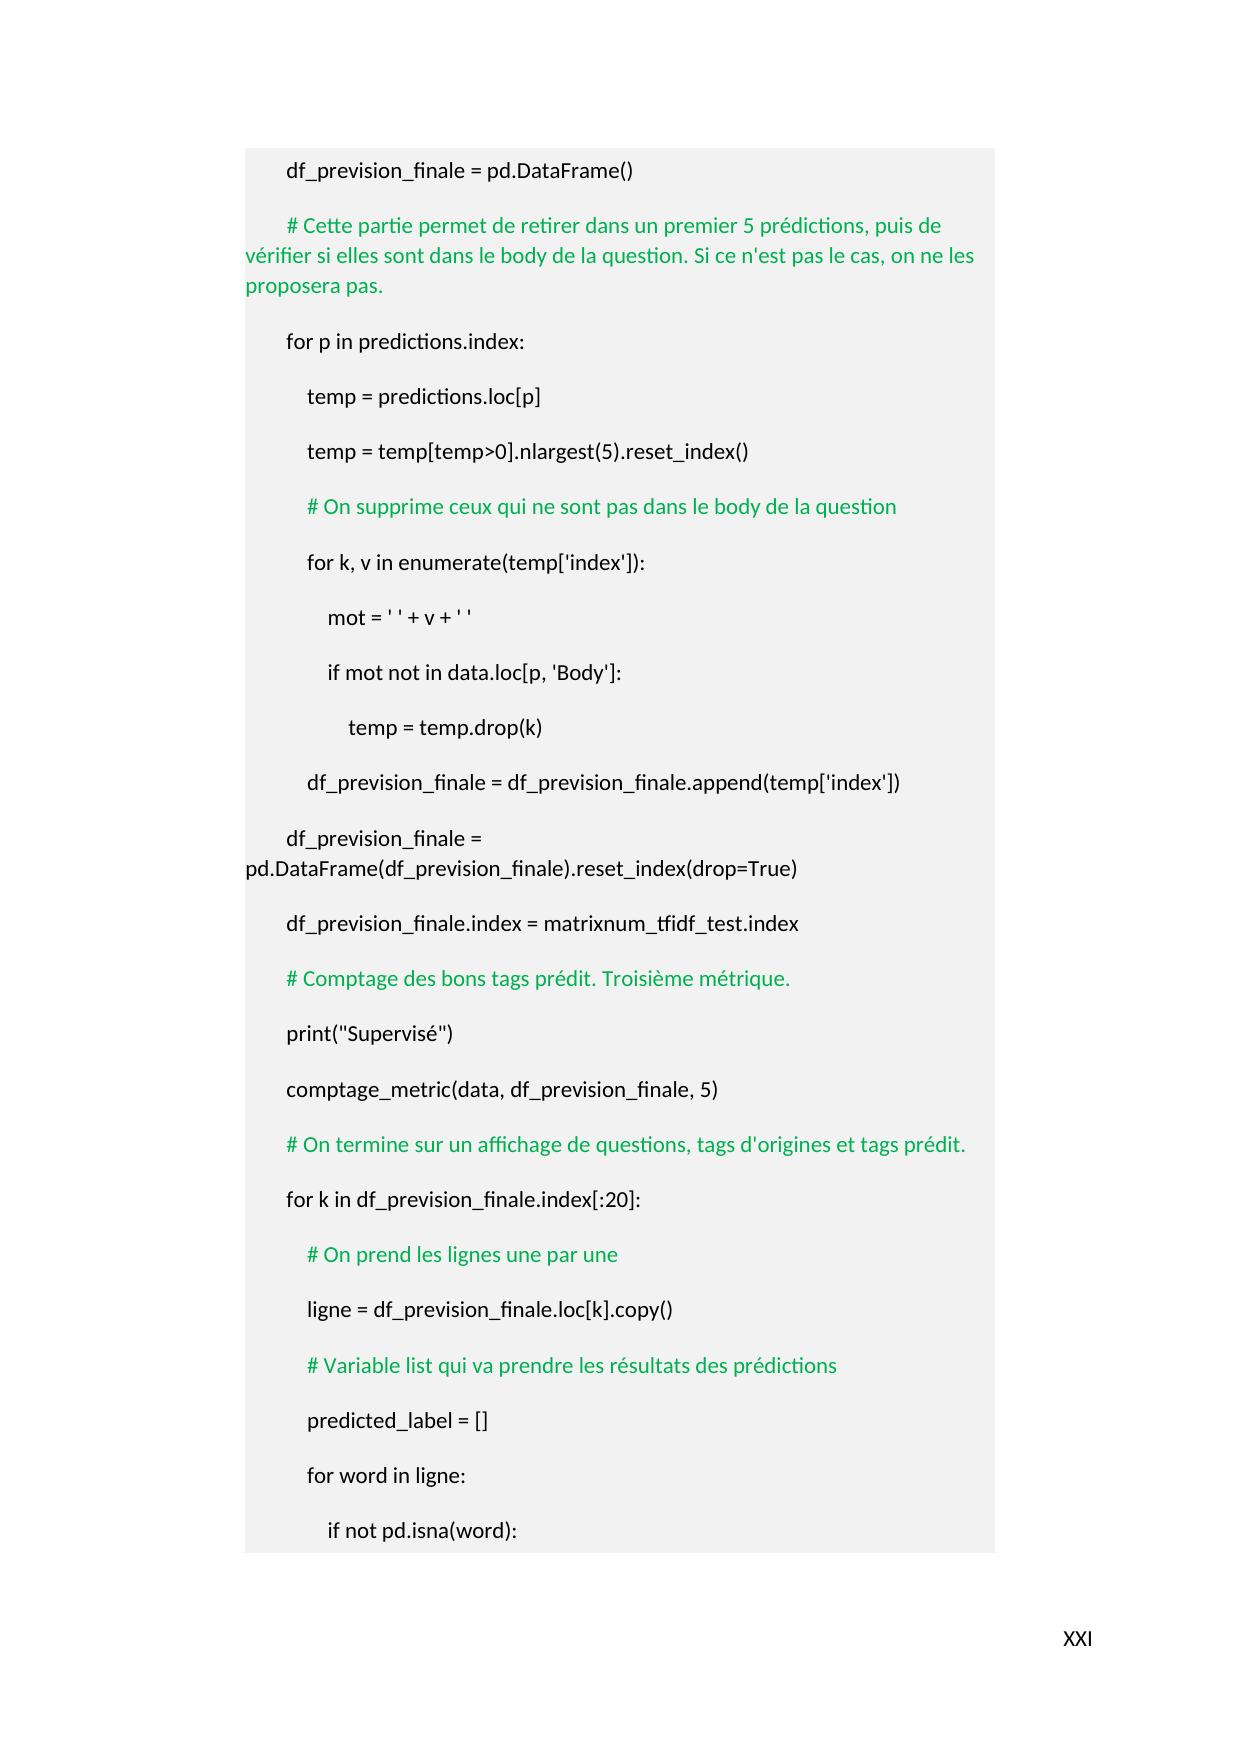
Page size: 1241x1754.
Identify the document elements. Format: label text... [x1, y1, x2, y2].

text print("Supervisé") [245, 1011, 995, 1047]
text # On supprime ceux qui ne sont pas dans le body de la question [245, 484, 995, 520]
text # Cette partie permet de retirer dans un premier 5 prédictions, puis de vérifier si elles sont dans le body de la question. Si ce n'est pas le cas, on ne les proposera pas. [245, 203, 995, 299]
text if not pd.isna(word): [245, 1508, 995, 1546]
text df_prevision_finale = df_prevision_finale.append(temp['index']) [245, 760, 995, 796]
text df_prevision_finale.index = matrixnum_tfidf_test.index [245, 901, 995, 937]
text for k in df_prevision_finale.index[:20]: [245, 1177, 995, 1213]
text # Comptage des bons tags prédit. Troisième métrique. [245, 956, 995, 992]
text if mot not in data.loc[p, 'Body']: [245, 650, 995, 686]
text # Variable list qui va prendre les résultats des prédictions [245, 1342, 995, 1379]
text temp = temp.drop(k) [245, 705, 995, 741]
text mot = ' ' + v + ' ' [245, 594, 995, 631]
text df_prevision_finale = pd.DataFrame(df_prevision_finale).reset_index(drop=True) [245, 815, 995, 882]
text for p in predictions.index: [245, 318, 995, 355]
text for word in ligne: [245, 1453, 995, 1489]
text ligne = df_prevision_finale.loc[k].copy() [245, 1287, 995, 1323]
text temp = temp[temp>0].nlargest(5).reset_index() [245, 429, 995, 465]
text comptage_metric(data, df_prevision_finale, 5) [245, 1066, 995, 1103]
text for k, v in enumerate(temp['index']): [245, 539, 995, 576]
text # On termine sur un affichage de questions, tags d'origines et tags prédit. [245, 1122, 995, 1158]
text df_prevision_finale = pd.DataFrame() [245, 154, 995, 184]
text # On prend les lignes une par une [245, 1232, 995, 1268]
text predicted_label = [] [245, 1398, 995, 1434]
text temp = predictions.loc[p] [245, 374, 995, 410]
